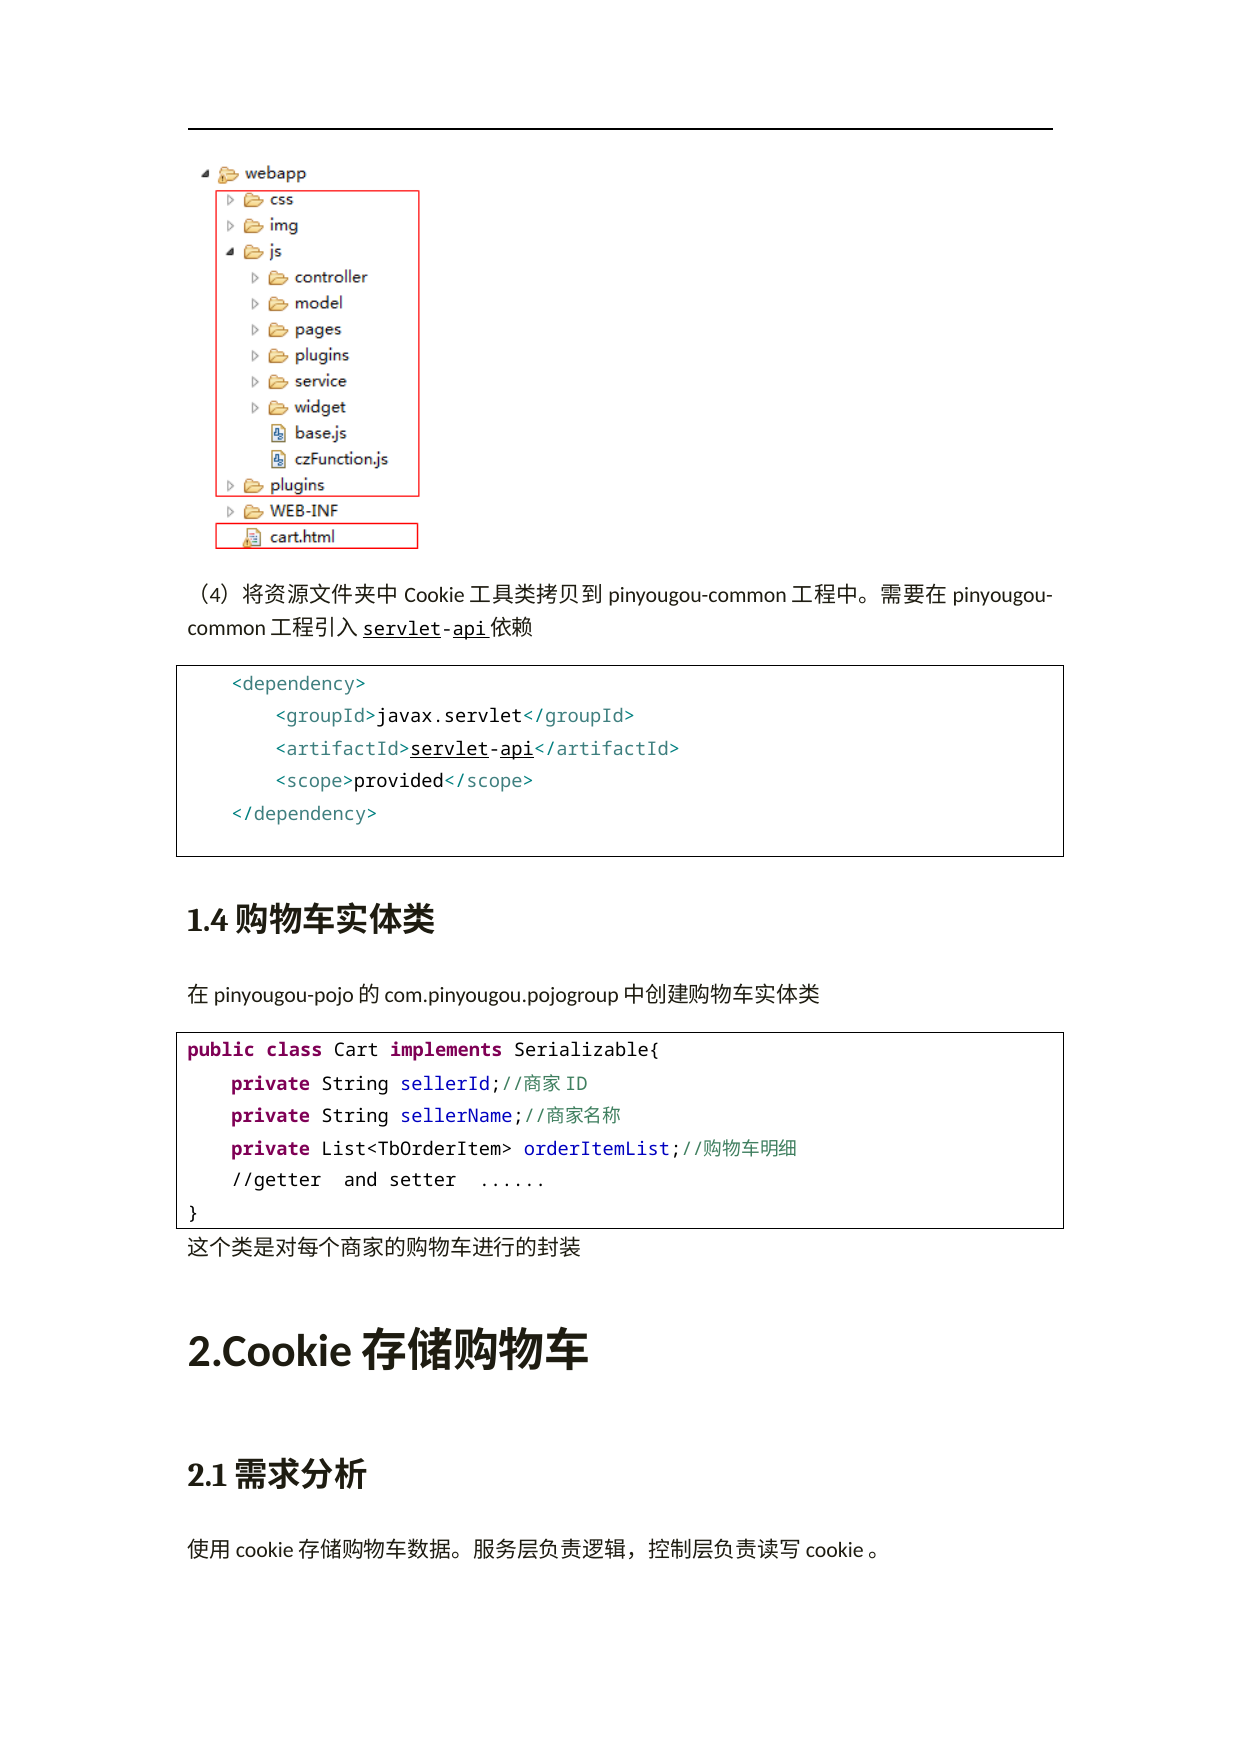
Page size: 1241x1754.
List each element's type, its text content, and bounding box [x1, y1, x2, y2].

list 将资源文件夹中 Cookie工具类拷贝到pinyougou-common工程中。需要在pinyougou-common工程引入servlet-api依赖 [187, 577, 1053, 642]
subtitle 1.4购物车实体类 [187, 884, 1053, 949]
picture [187, 163, 521, 549]
list 使用cookie存储购物车数据。服务层负责逻辑，控制层负责读写cookie 。 [187, 1531, 1053, 1564]
subtitle 2.1需求分析 [187, 1439, 1053, 1504]
text 在pinyougou-pojo的com.pinyougou.pojogroup中创建购物车实体类 [187, 976, 1053, 1009]
table_header public class Cart implements Serializable{ private String sellerId;//商家ID private String sellerName;//商家名称 private List<TbOrderItem> orderItemList;//购物车明细 //getter and setter ...... } [177, 1033, 1063, 1228]
list 这个类是对每个商家的购物车进行的封装 [187, 1229, 1053, 1262]
subtitle 2.Cookie存储购物车 [187, 1297, 1053, 1395]
table_header <dependency> <groupId>javax.servlet</groupId> <artifactId>servlet-api</artifactId> <scope>provided</scope> </dependency> [177, 666, 1063, 856]
